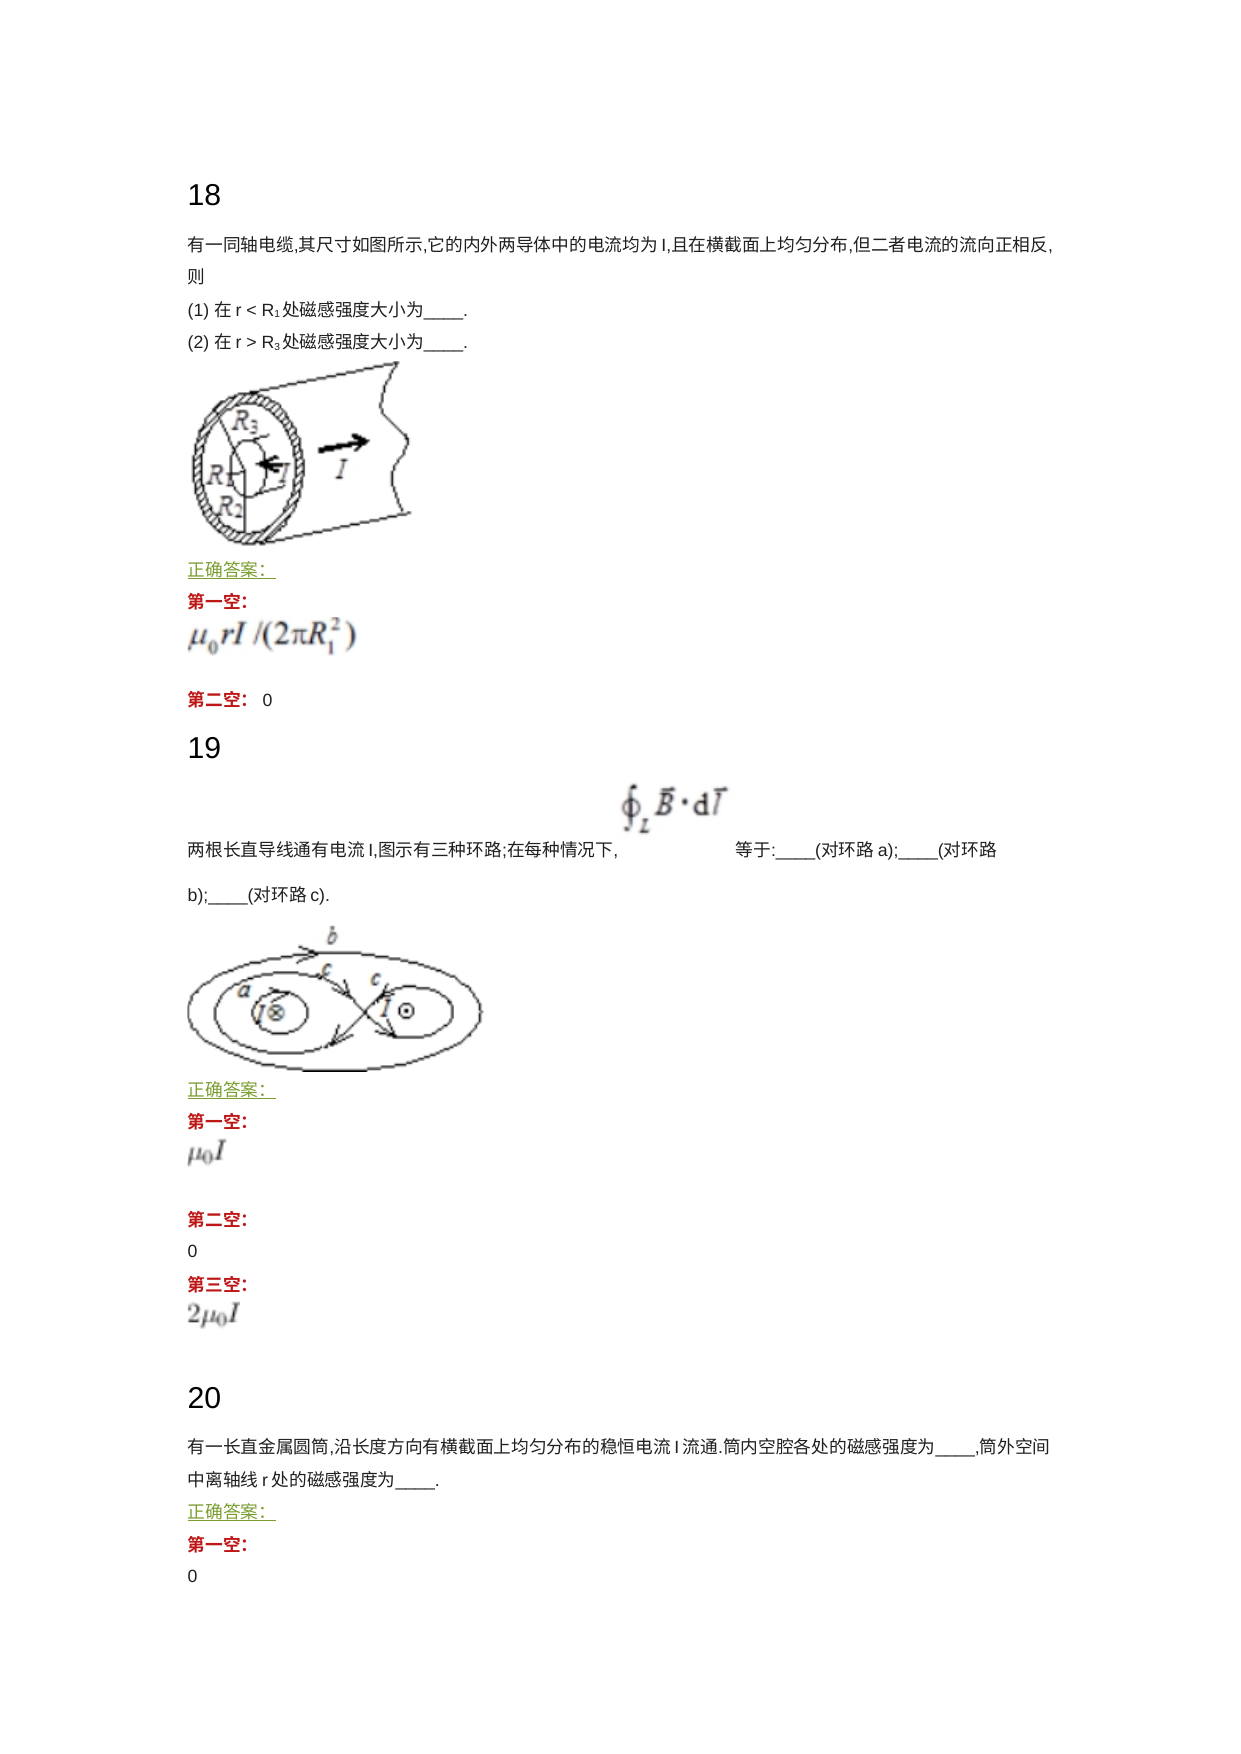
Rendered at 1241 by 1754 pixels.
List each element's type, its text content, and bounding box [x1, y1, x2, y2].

text 正确答案： [187, 552, 1053, 584]
text 20 [187, 1364, 1053, 1429]
text 有一同轴电缆,其尺寸如图所示,它的内外两导体中的电流均为I,且在横截面上均匀分布,但二者电流的流向正相反,则 (1) 在r < R1处磁感强度大小为____. (2) 在r > R3处磁感强度大小为____. [187, 227, 1053, 552]
picture [187, 1137, 227, 1170]
text 0 [187, 1234, 1053, 1267]
text 两根长直导线通有电流I,图示有三种环路;在每种情况下,等于:____(对环路a);____(对环路b);____(对环路c). [187, 779, 1053, 1072]
picture [187, 617, 358, 656]
text 0 [187, 1559, 1053, 1592]
text 有一长直金属圆筒,沿长度方向有横截面上均匀分布的稳恒电流I流通.筒内空腔各处的磁感强度为____,筒外空间中离轴线r处的磁感强度为____. [187, 1429, 1053, 1494]
text 第一空： [187, 1527, 1053, 1559]
picture [187, 1299, 240, 1332]
picture [617, 779, 736, 841]
text 正确答案： [187, 1072, 1053, 1104]
picture [187, 909, 487, 1072]
text 第二空： [187, 1202, 1053, 1234]
text 第一空： [187, 584, 1053, 617]
text 18 [187, 162, 1053, 227]
text 19 [187, 714, 1053, 779]
picture [187, 360, 417, 549]
text 第一空： [187, 1104, 1053, 1137]
text 第二空： 0 [187, 682, 1053, 714]
text 正确答案： [187, 1494, 1053, 1527]
text 第三空： [187, 1267, 1053, 1299]
